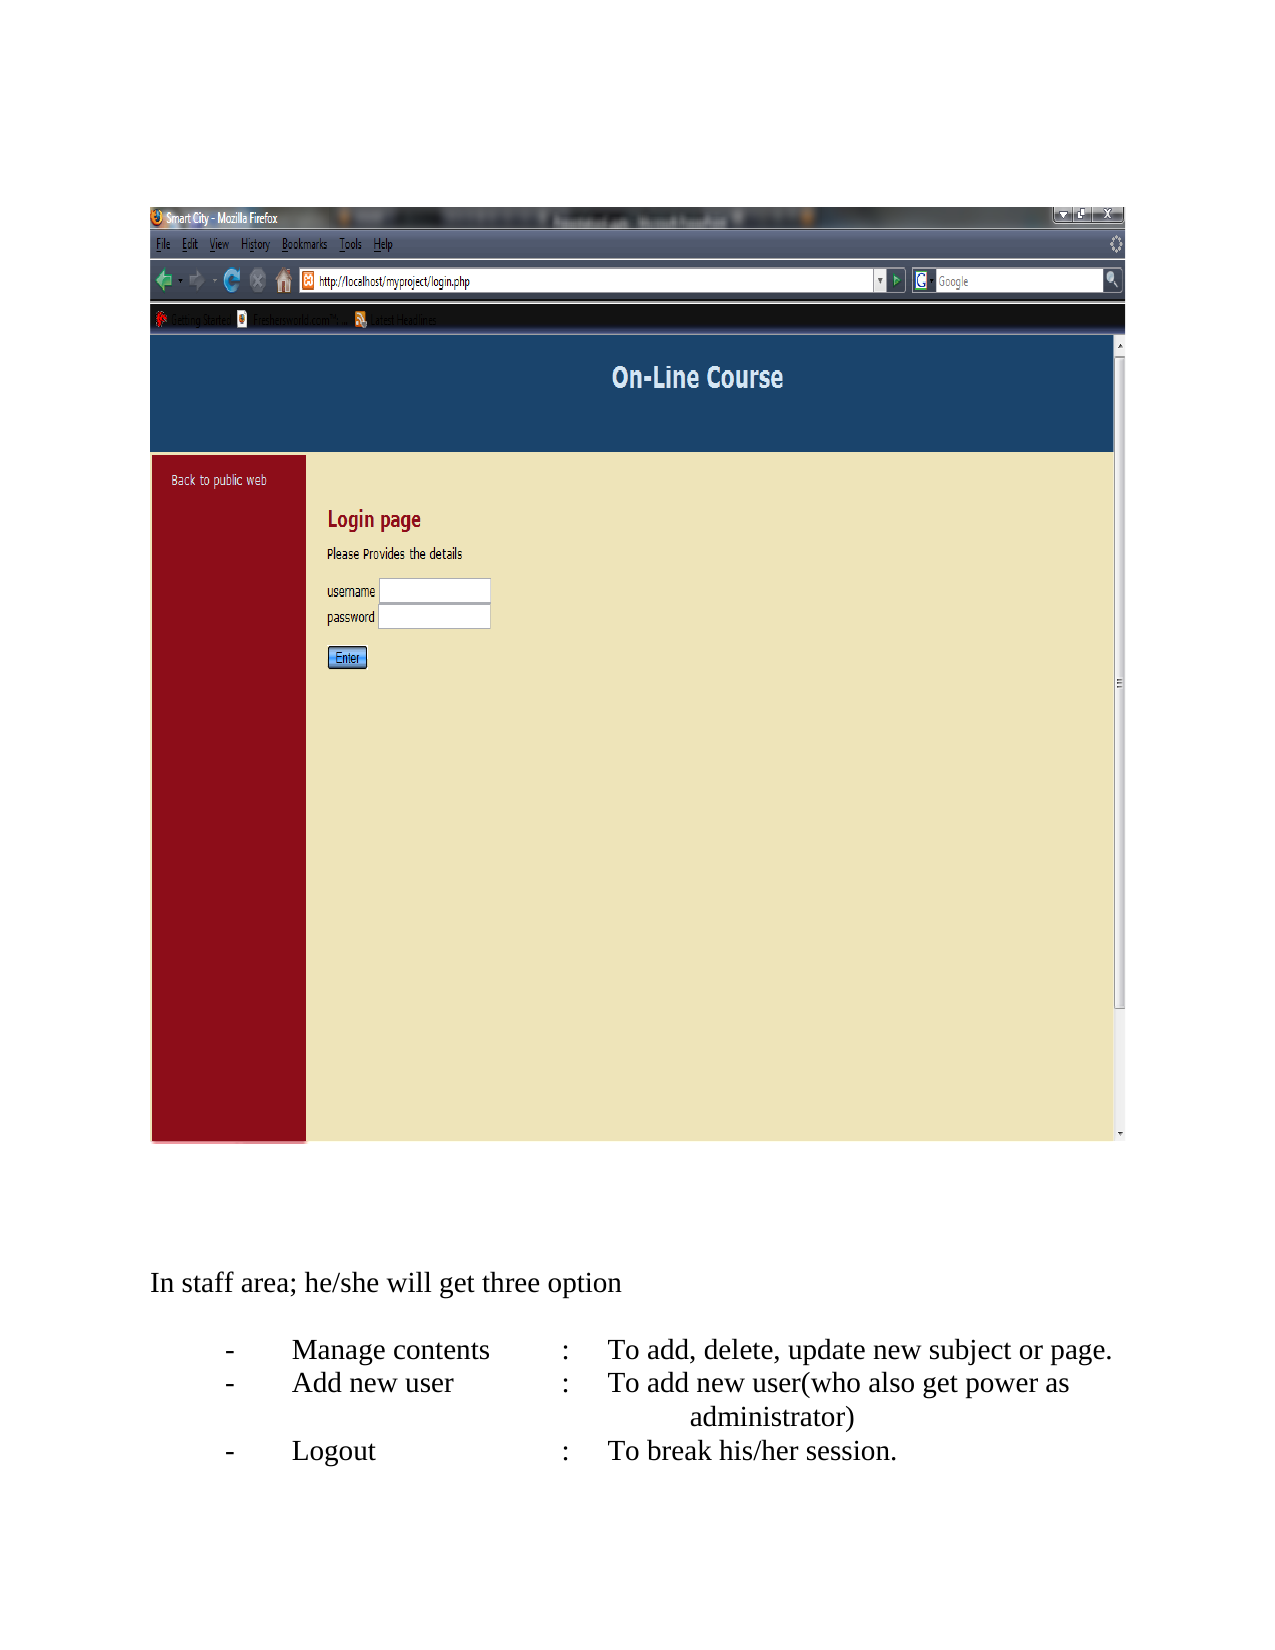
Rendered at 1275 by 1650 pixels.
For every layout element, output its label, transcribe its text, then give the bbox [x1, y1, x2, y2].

picture [150, 207, 1125, 1144]
list Manage contents : To add, delete, update new subject or page. [225, 1332, 1125, 1366]
list Logout : To break his/her session. [225, 1433, 1125, 1466]
list Add new user : To add new user(who also get power as administrator) [225, 1366, 1125, 1433]
text In staff area; he/she will get three option [150, 1265, 1125, 1298]
